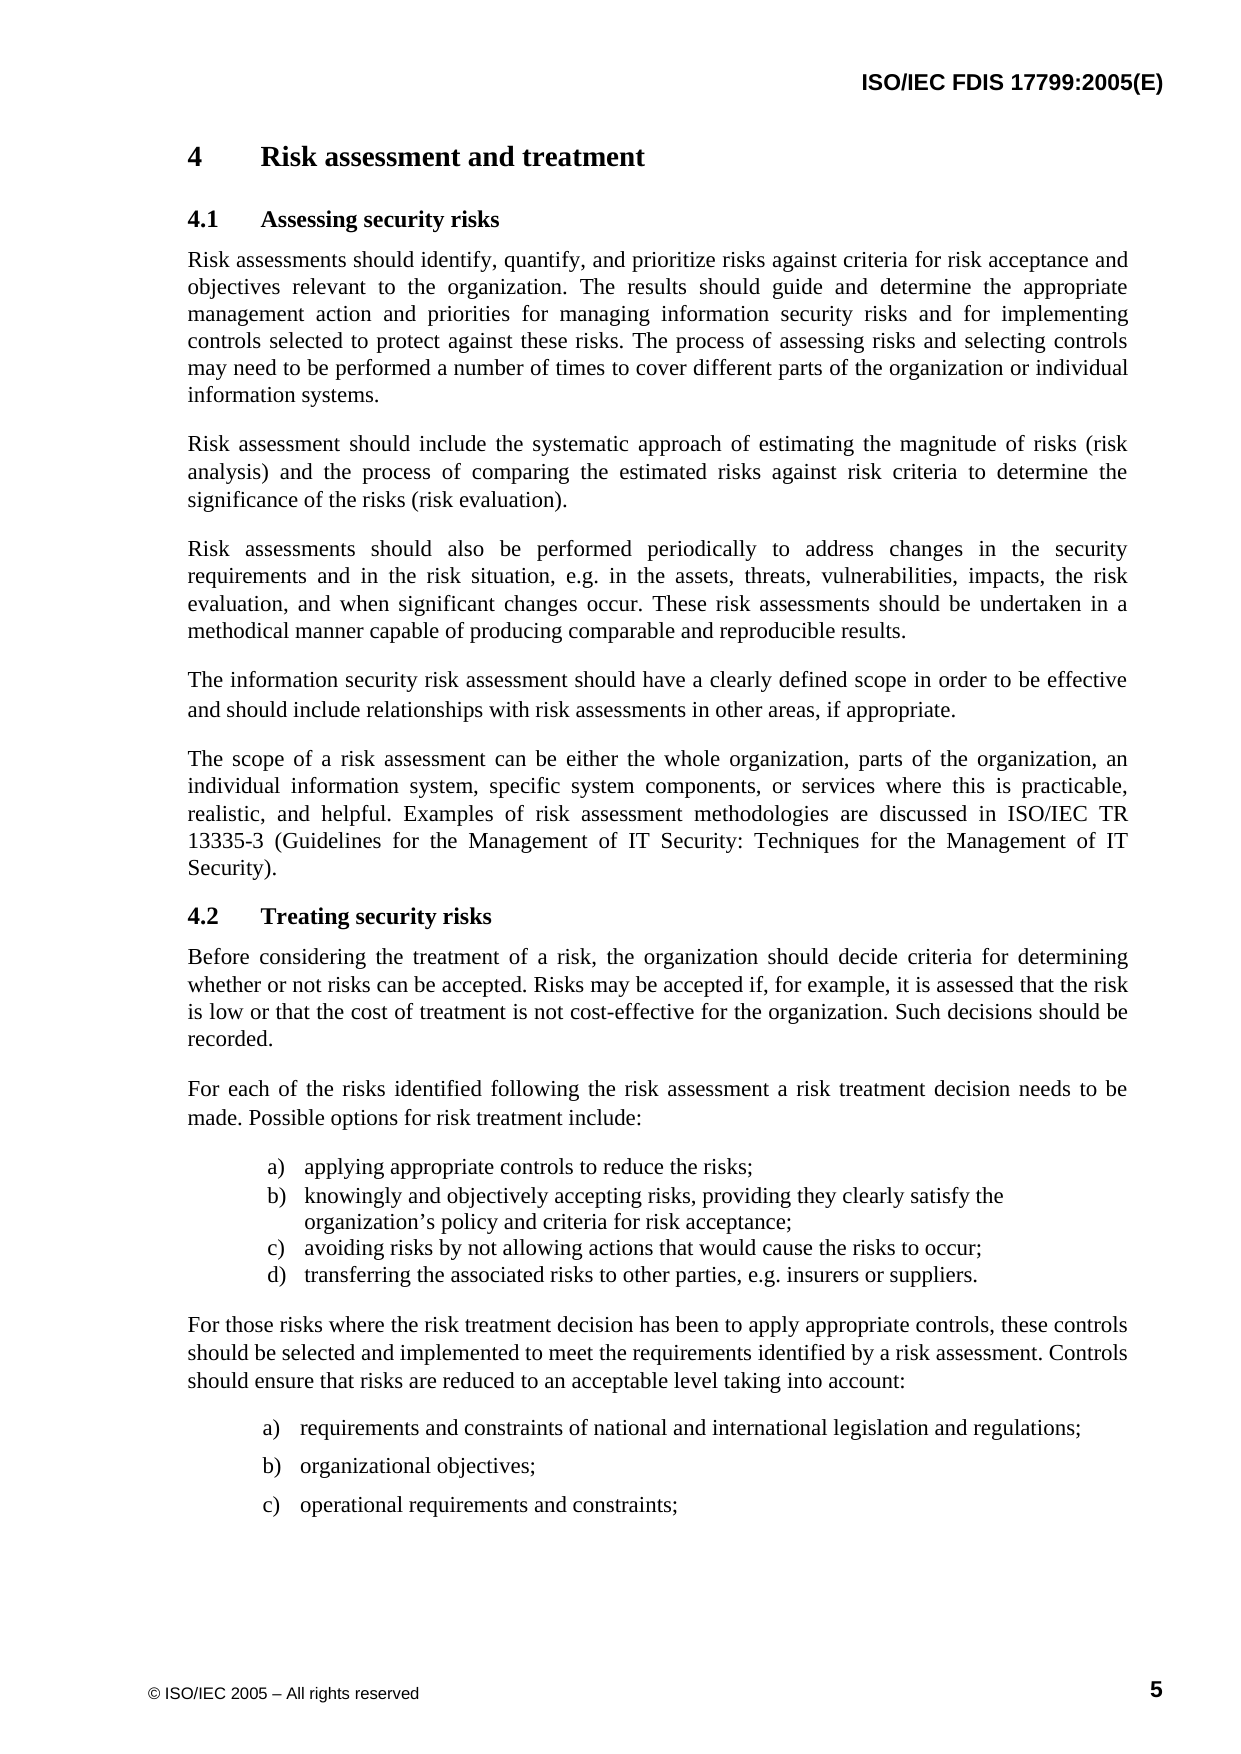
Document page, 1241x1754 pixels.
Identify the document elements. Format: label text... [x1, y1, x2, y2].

text Before considering the treatment of a risk, the organization should decide criteria for determining whether or not risks can be accepted. Risks may be accepted if, for example, it is assessed that the risk is low or that the cost of treatment is not cost-effective for the organization. Such decisions should be recorded. [187, 943, 1130, 1052]
list transferring the associated risks to other parties, e.g. insurers or suppliers. [267, 1261, 1163, 1287]
list knowingly and objectively accepting risks, providing they clearly satisfy the organization’s policy and criteria for risk acceptance; [267, 1182, 1130, 1234]
text 4.1 Assessing security risks [187, 204, 1163, 233]
text For those risks where the risk treatment decision has been to apply appropriate controls, these controls should be selected and implemented to meet the requirements identified by a risk assessment. Controls should ensure that risks are reduced to an acceptable level taking into account: [187, 1311, 1130, 1393]
text The scope of a risk assessment can be either the whole organization, parts of the organization, an individual information system, specific system components, or services where this is practicable, realistic, and helpful. Examples of risk assessment methodologies are discussed in ISO/IEC TR 13335-3 (Guidelines for the Management of IT Security: Techniques for the Management of IT Security). [187, 745, 1130, 880]
list operational requirements and constraints; [262, 1491, 1163, 1518]
text The information security risk assessment should have a clearly defined scope in order to be effective and should include relationships with risk assessments in other areas, if appropriate. [187, 667, 1130, 723]
text 4.2 Treating security risks [187, 901, 1163, 930]
text ISO/IEC FDIS 17799:2005(E) [148, 69, 1163, 96]
text 4 Risk assessment and treatment [187, 139, 1163, 173]
text For each of the risks identified following the risk assessment a risk treatment decision needs to be made. Possible options for risk treatment include: [187, 1075, 1130, 1131]
list organizational objectives; [262, 1452, 1163, 1479]
text Risk assessments should also be performed periodically to address changes in the security requirements and in the risk situation, e.g. in the assets, threats, vulnerabilities, impacts, the risk evaluation, and when significant changes occur. These risk assessments should be undertaken in a methodical manner capable of producing comparable and reproducible results. [187, 535, 1130, 643]
list applying appropriate controls to reduce the risks; [267, 1153, 1163, 1180]
list requirements and constraints of national and international legislation and regulations; [262, 1414, 1163, 1440]
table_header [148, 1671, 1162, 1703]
list avoiding risks by not allowing actions that would cause the risks to occur; [267, 1234, 1163, 1261]
text Risk assessment should include the systematic approach of estimating the magnitude of risks (risk analysis) and the process of comparing the estimated risks against risk criteria to determine the significance of the risks (risk evaluation). [187, 430, 1130, 512]
text Risk assessments should identify, quantify, and prioritize risks against criteria for risk acceptance and objectives relevant to the organization. The results should guide and determine the appropriate management action and priorities for managing information security risks and for implementing controls selected to protect against these risks. The process of assessing risks and selecting controls may need to be performed a number of times to cover different parts of the organization or individual information systems. [187, 246, 1130, 407]
